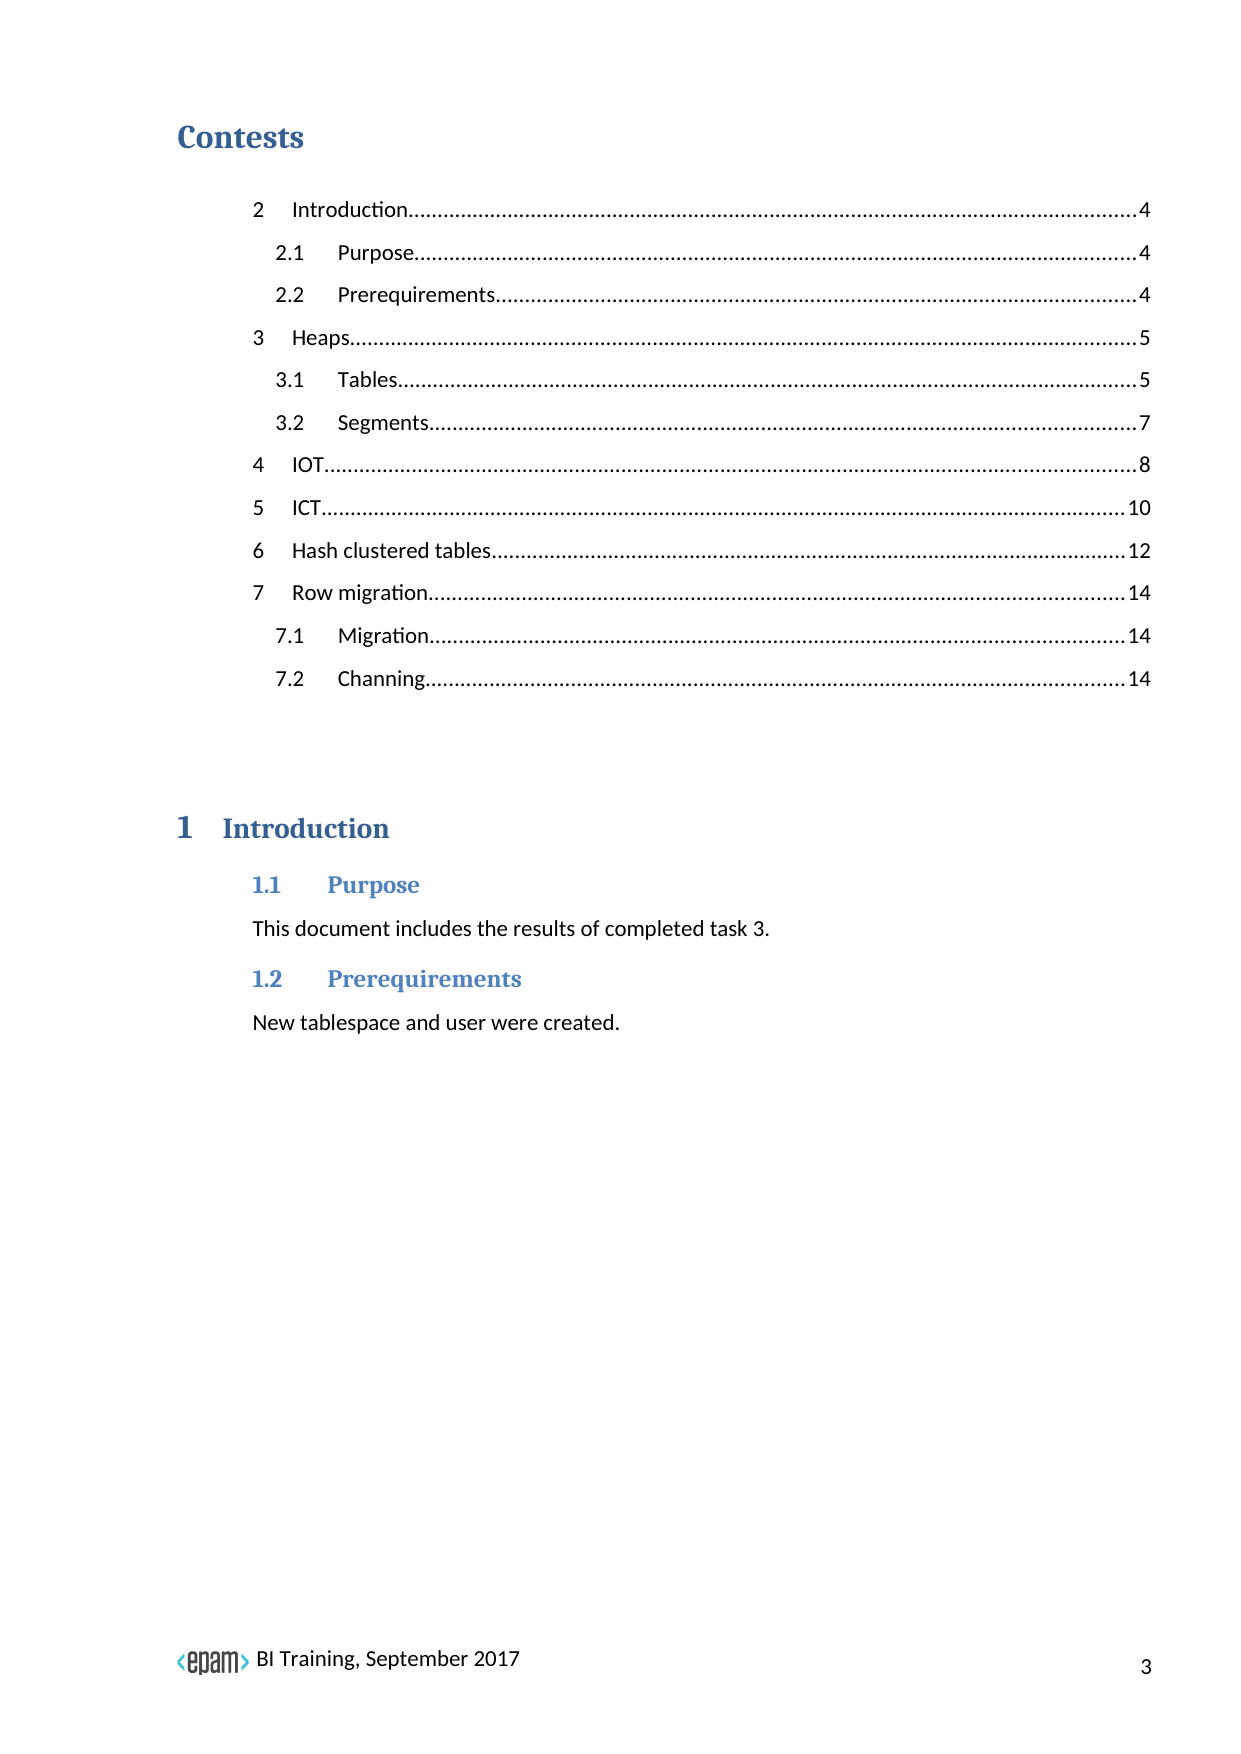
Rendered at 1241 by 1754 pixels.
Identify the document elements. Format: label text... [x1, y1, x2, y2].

title Contests [177, 118, 1152, 156]
picture [177, 1648, 251, 1675]
subtitle Prerequirements [177, 965, 1137, 994]
text This document includes the results of completed task 3. [177, 914, 1152, 942]
subtitle Introduction [177, 808, 1152, 846]
text New tablespace and user were created. [177, 1008, 1152, 1036]
subtitle Purpose [177, 871, 1137, 900]
